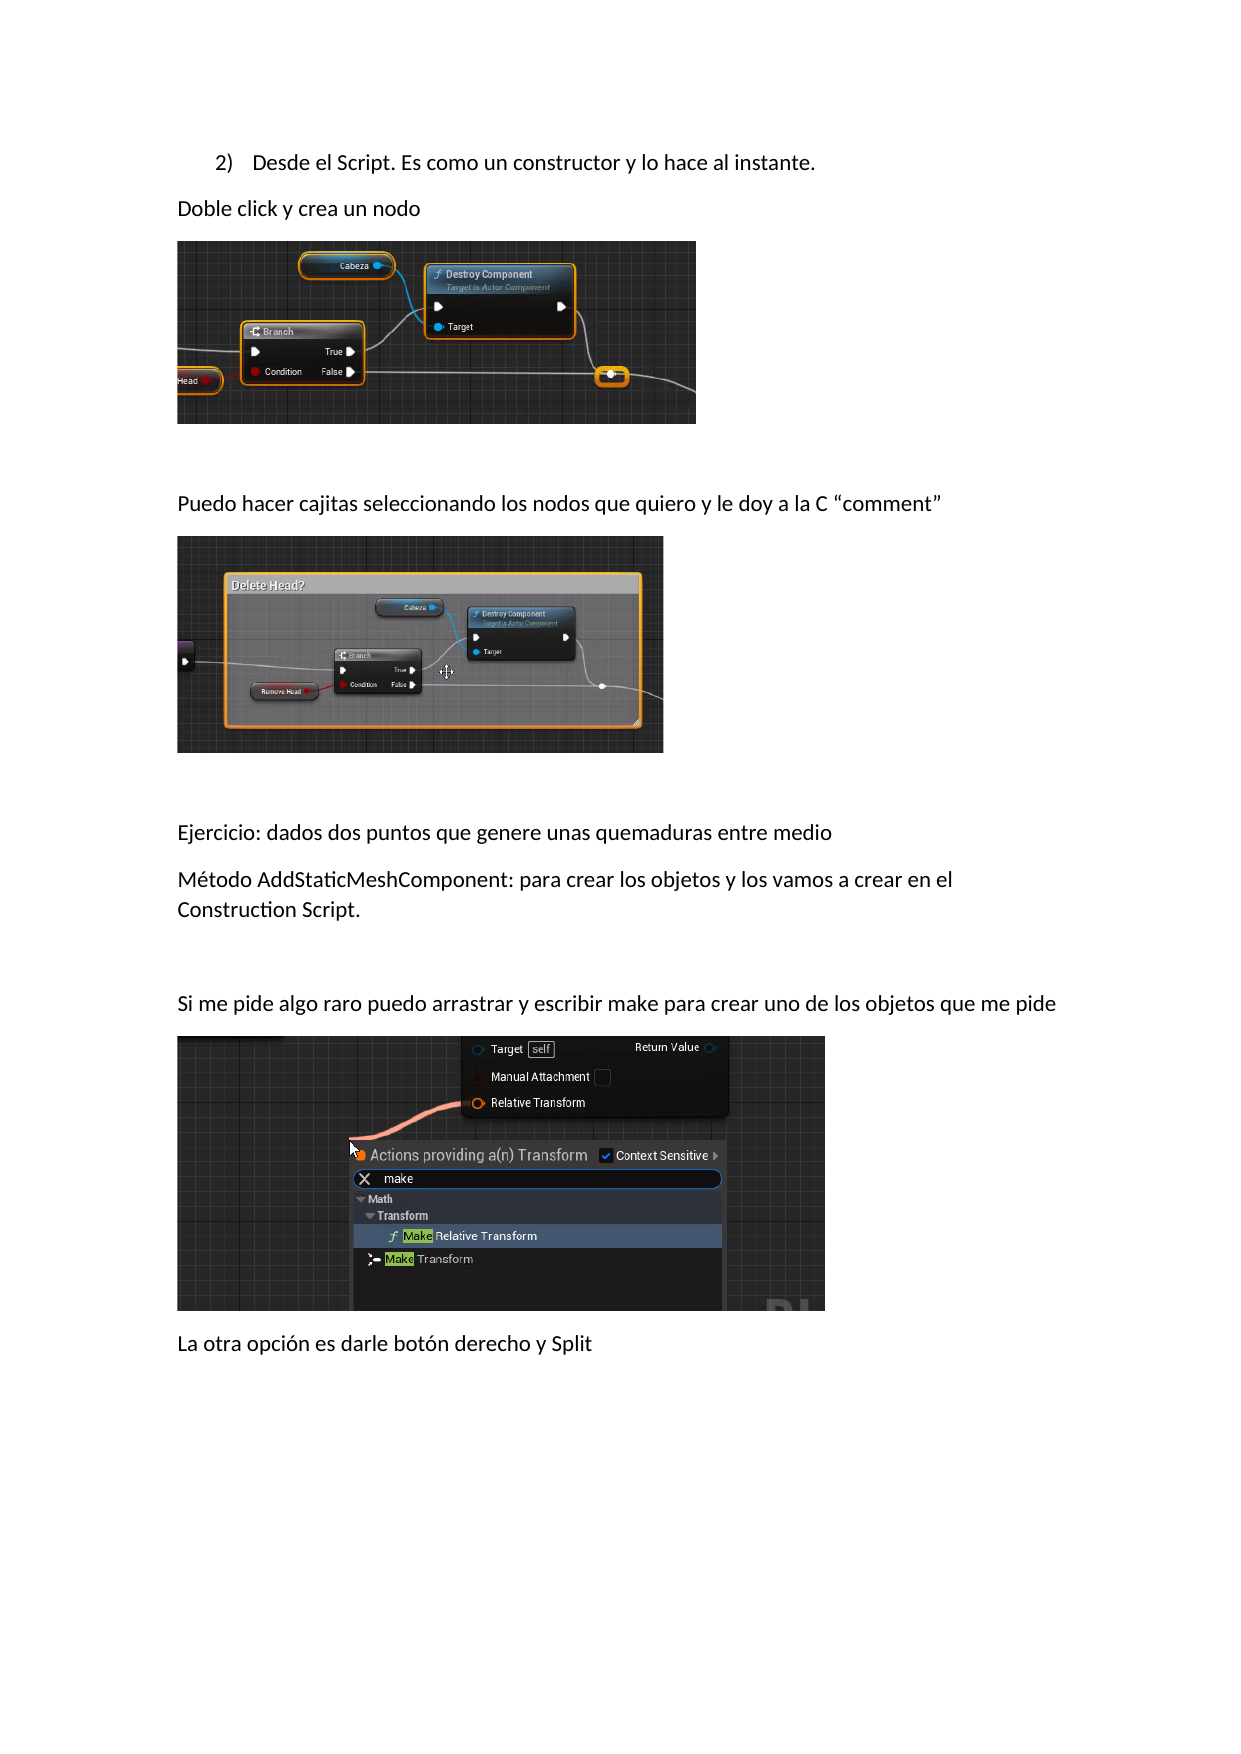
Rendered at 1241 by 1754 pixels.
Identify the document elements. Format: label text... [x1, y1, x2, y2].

picture [177, 1036, 825, 1311]
text Método AddStaticMeshComponent: para crear los objetos y los vamos a crear en el Construction Script. [177, 865, 1063, 923]
text Doble click y crea un nodo [177, 194, 1063, 222]
picture [177, 241, 696, 424]
text La otra opción es darle botón derecho y Split [177, 1329, 1063, 1357]
text Puedo hacer cajitas seleccionando los nodos que quiero y le doy a la C “comment” [177, 489, 1063, 517]
list Desde el Script. Es como un constructor y lo hace al instante. [215, 148, 1063, 176]
text Si me pide algo raro puedo arrastrar y escribir make para crear uno de los objetos que me pide [177, 989, 1063, 1017]
text Ejercicio: dados dos puntos que genere unas quemaduras entre medio [177, 818, 1063, 846]
picture [177, 536, 664, 753]
